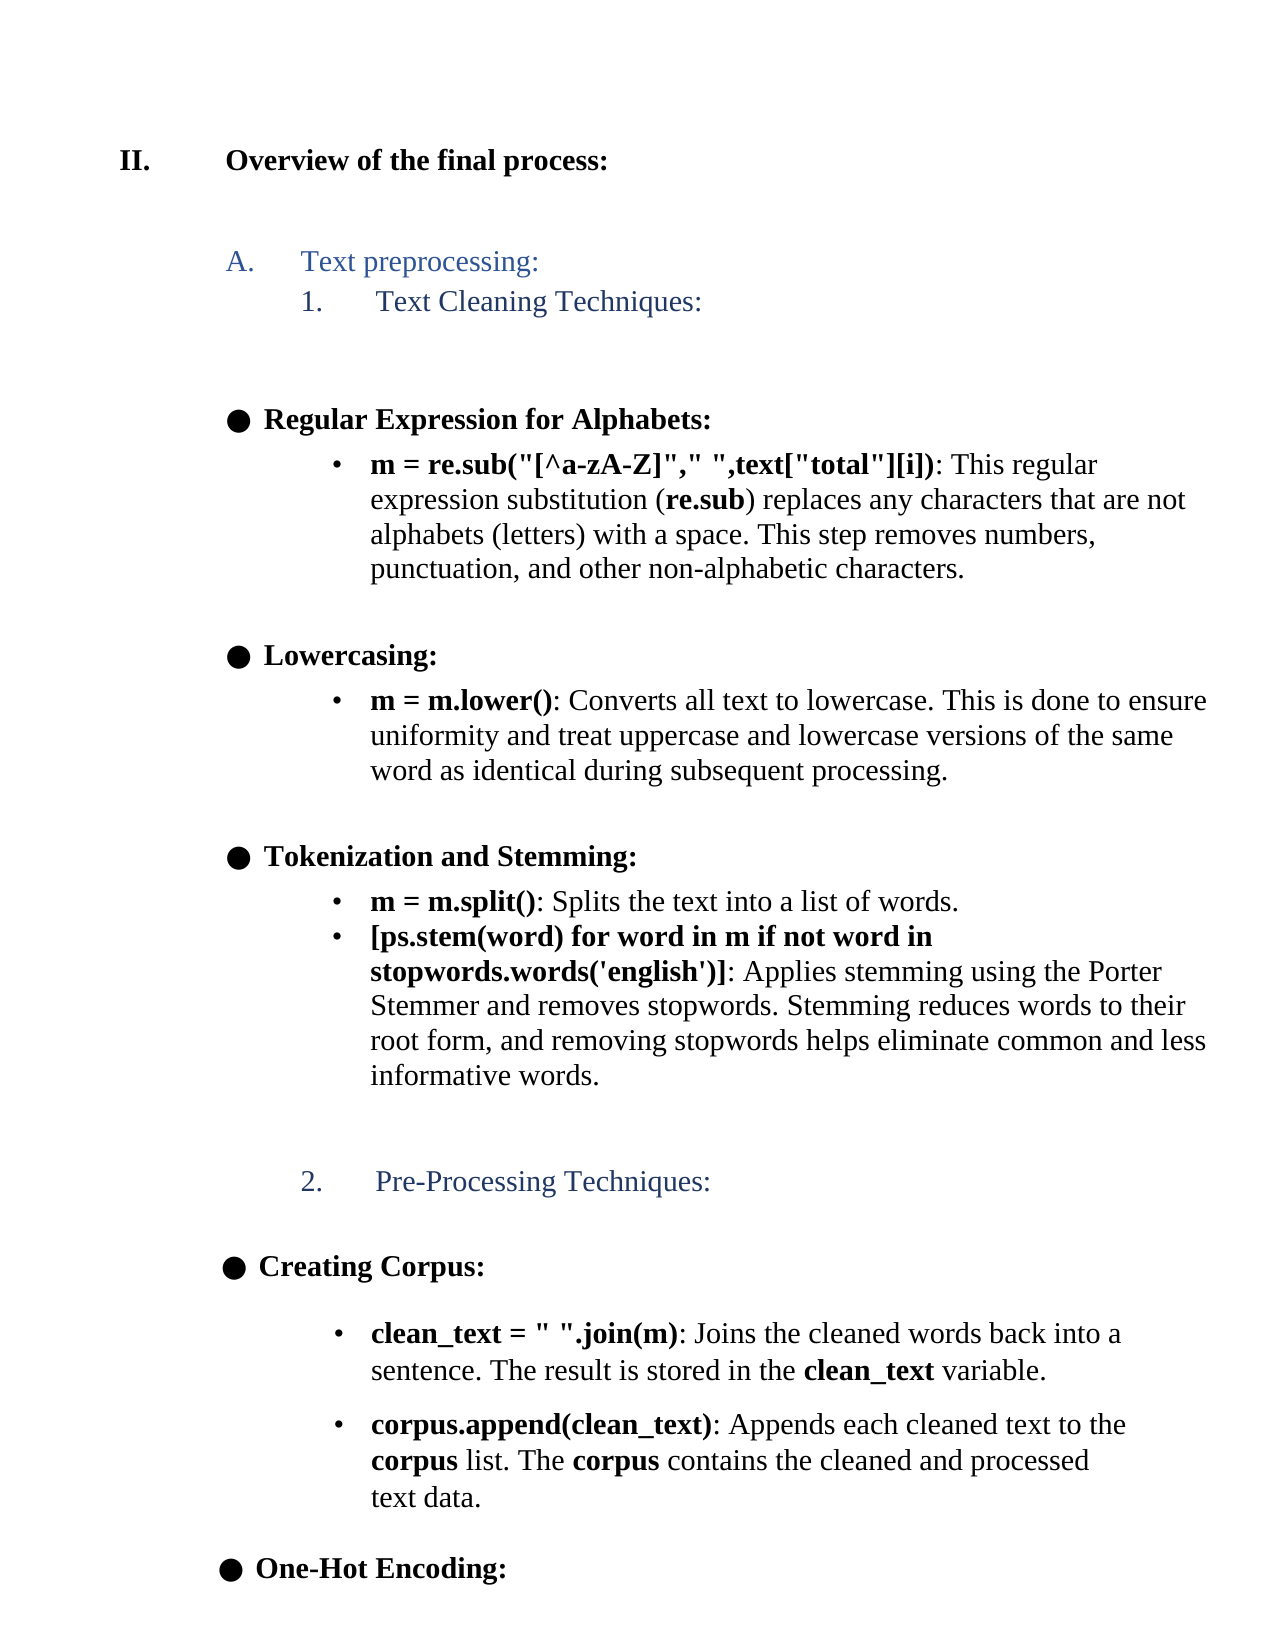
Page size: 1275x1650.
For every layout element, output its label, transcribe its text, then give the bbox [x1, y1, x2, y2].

subtitle Overview of the final process: [150, 142, 1214, 176]
list One-Hot Encoding: [218, 1533, 1127, 1596]
list m = m.lower(): Converts all text to lowercase. This is done to ensure uniformity and treat uppercase and lowercase versions of the same word as identical during subsequent processing. [332, 682, 1214, 786]
list clean_text = " ".join(m): Joins the cleaned words back into a sentence. The result is stored in the clean_text variable. [333, 1315, 1127, 1386]
list corpus.append(clean_text): Appends each cleaned text to the corpus list. The corpus contains the cleaned and processed text data. [333, 1406, 1127, 1514]
list [ps.stem(word) for word in m if not word in stopwords.words('english')]: Applies stemming using the Porter Stemmer and removes stopwords. Stemming reduces words to their root form, and removing stopwords helps eliminate common and less informative words. [332, 918, 1214, 1092]
list m = m.split(): Splits the text into a list of words. [332, 883, 1214, 918]
list Text preprocessing: [225, 243, 1214, 278]
list Creating Corpus: [221, 1232, 1127, 1294]
list Pre-Processing Techniques: [300, 1163, 1214, 1198]
list Lowercasing: [225, 620, 1214, 682]
list m = re.sub("[^a-zA-Z]"," ",text["total"][i]): This regular expression substitution (re.sub) replaces any characters that are not alphabets (letters) with a space. This step removes numbers, punctuation, and other non-alphabetic characters. [332, 447, 1214, 585]
list Regular Expression for Alphabets: [225, 384, 1214, 446]
list Tokenization and Stemming: [225, 821, 1214, 883]
list Text Cleaning Techniques: [300, 283, 1214, 318]
